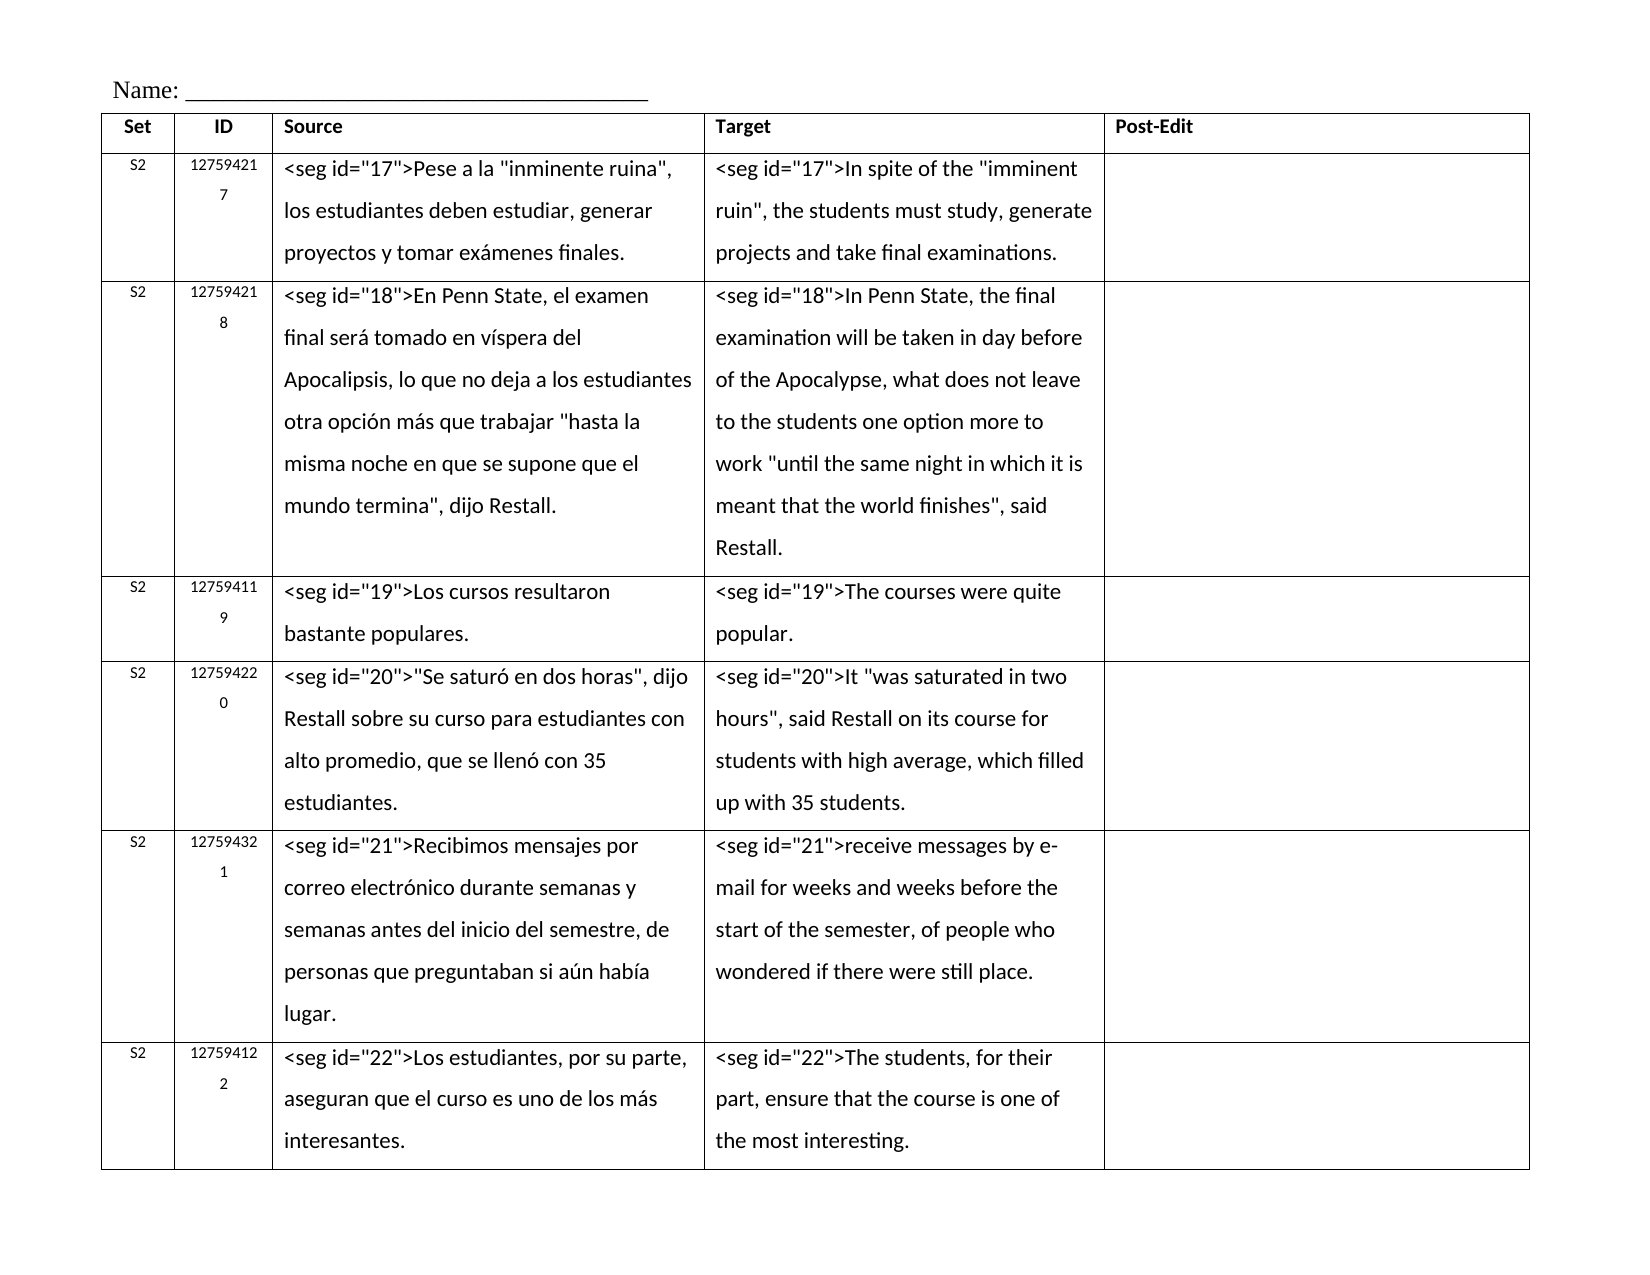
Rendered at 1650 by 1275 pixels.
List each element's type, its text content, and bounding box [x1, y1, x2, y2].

table_cell <seg id="22">Los estudiantes, por su parte, aseguran que el curso es uno de los más interesantes. [273, 1043, 704, 1169]
table_cell S2 [102, 831, 174, 1042]
table_cell <seg id="21">Recibimos mensajes por correo electrónico durante semanas y semanas antes del inicio del semestre, de personas que preguntaban si aún había lugar. [273, 831, 704, 1042]
table_cell S2 [102, 154, 174, 281]
table_cell [1105, 154, 1529, 281]
table_cell [1105, 662, 1529, 830]
table_cell 127594119 [175, 577, 272, 661]
table_cell [1105, 282, 1529, 576]
table_header ID [175, 114, 272, 153]
table_cell <seg id="20">"Se saturó en dos horas", dijo Restall sobre su curso para estudiantes con alto promedio, que se llenó con 35 estudiantes. [273, 662, 704, 830]
table_cell <seg id="19">Los cursos resultaron bastante populares. [273, 577, 704, 661]
table_cell <seg id="22">The students, for their part, ensure that the course is one of the most interesting. [705, 1043, 1104, 1169]
table_cell 127594122 [175, 1043, 272, 1169]
table_cell [1105, 831, 1529, 1042]
table_cell 127594217 [175, 154, 272, 281]
table_cell S2 [102, 662, 174, 830]
table_cell <seg id="18">In Penn State, the final examination will be taken in day before of the Apocalypse, what does not leave to the students one option more to work "until the same night in which it is meant that the world finishes", said Restall. [705, 282, 1104, 576]
table_header Target [705, 114, 1104, 153]
table_cell <seg id="17">Pese a la "inminente ruina", los estudiantes deben estudiar, generar proyectos y tomar exámenes finales. [273, 154, 704, 281]
table_cell 127594220 [175, 662, 272, 830]
table_cell 127594218 [175, 282, 272, 576]
table_cell <seg id="20">It "was saturated in two hours", said Restall on its course for students with high average, which filled up with 35 students. [705, 662, 1104, 830]
table_cell S2 [102, 282, 174, 576]
table_cell 127594321 [175, 831, 272, 1042]
table_cell <seg id="21">receive messages by e-mail for weeks and weeks before the start of the semester, of people who wondered if there were still place. [705, 831, 1104, 1042]
table_cell S2 [102, 1043, 174, 1169]
table_cell S2 [102, 577, 174, 661]
table_header Source [273, 114, 704, 153]
table_cell [1105, 577, 1529, 661]
table_cell <seg id="18">En Penn State, el examen final será tomado en víspera del Apocalipsis, lo que no deja a los estudiantes otra opción más que trabajar "hasta la misma noche en que se supone que el mundo termina", dijo Restall. [273, 282, 704, 576]
table_header Set [102, 114, 174, 153]
table_cell <seg id="17">In spite of the "imminent ruin", the students must study, generate projects and take final examinations. [705, 154, 1104, 281]
table_cell <seg id="19">The courses were quite popular. [705, 577, 1104, 661]
table_cell [1105, 1043, 1529, 1169]
table_header Post-Edit [1105, 114, 1529, 153]
